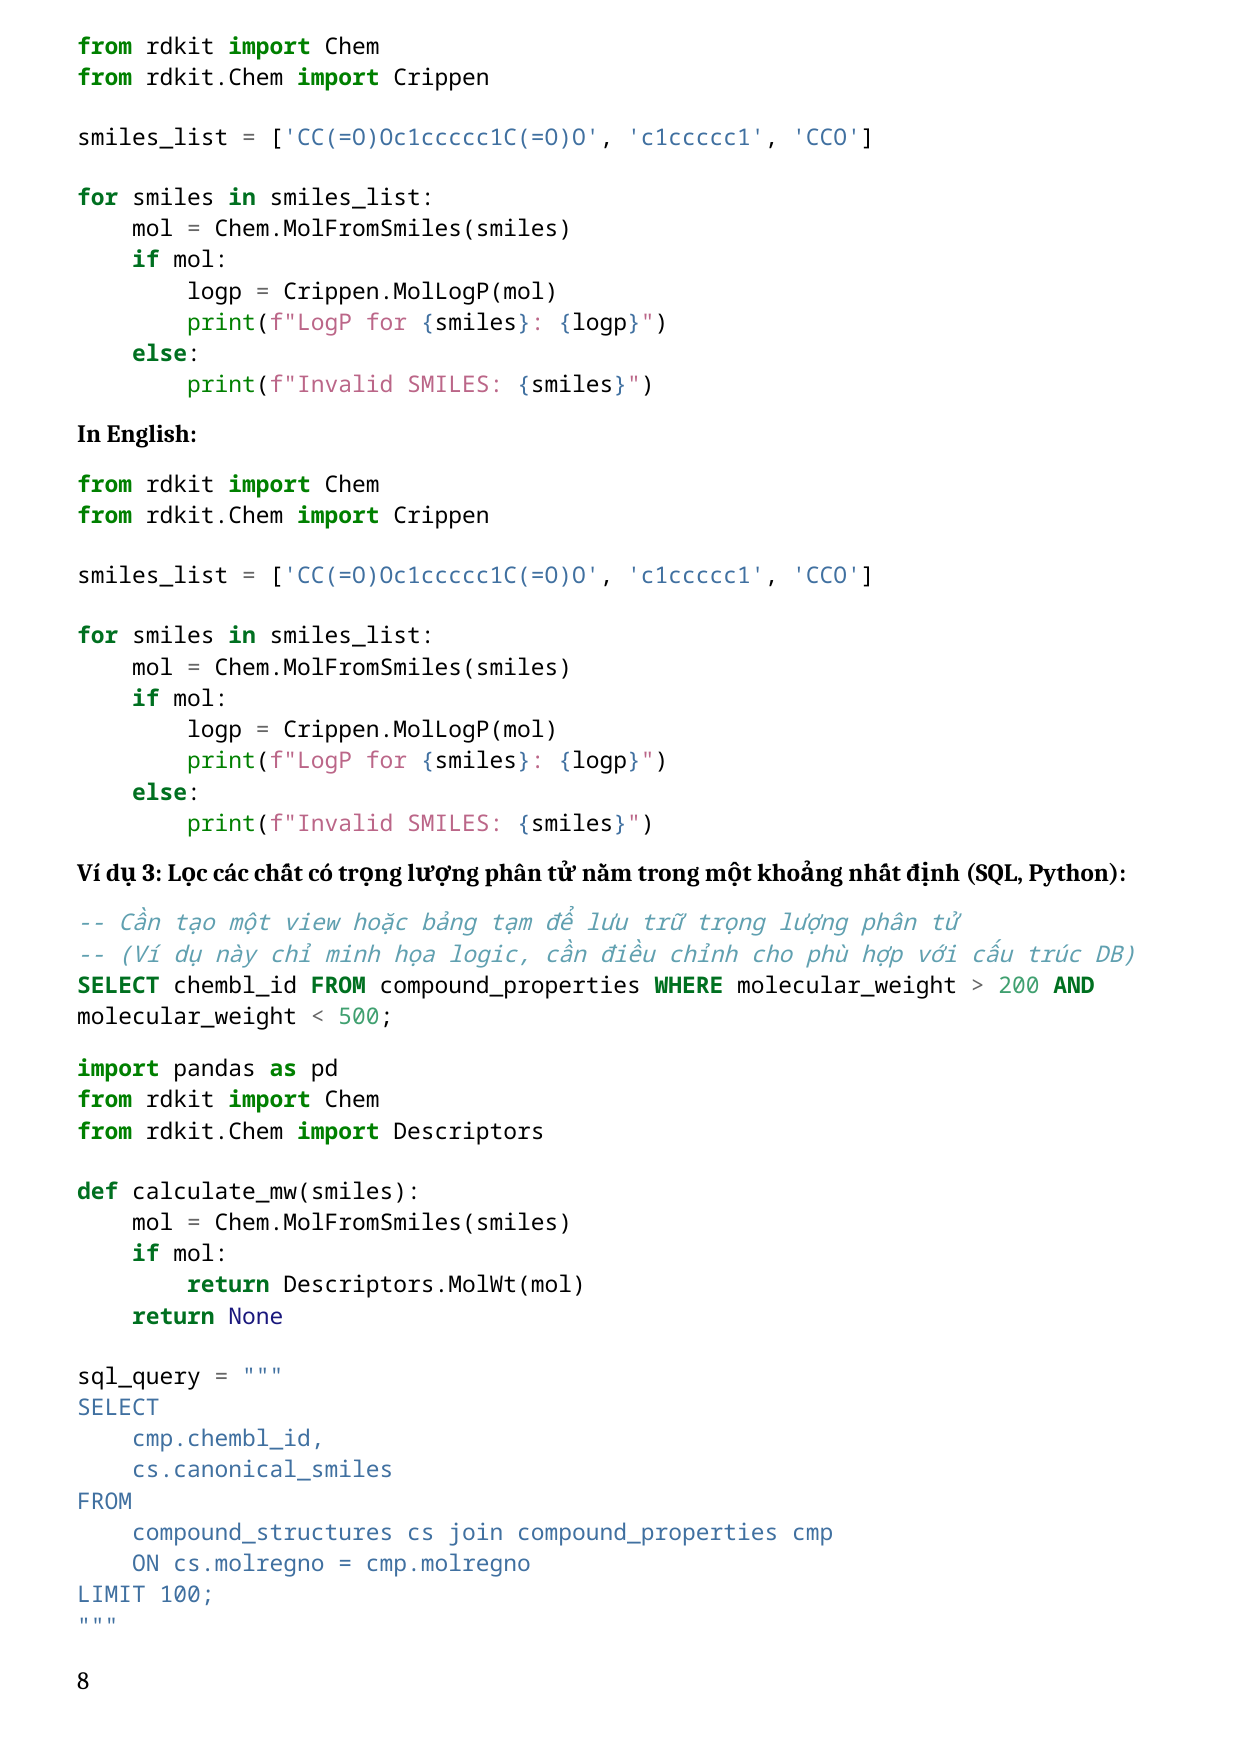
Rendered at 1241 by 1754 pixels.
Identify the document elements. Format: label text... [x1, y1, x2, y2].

text Ví dụ 3: Lọc các chất có trọng lượng phân tử nằm trong một khoảng nhất định (SQL, Python): [77, 859, 1163, 887]
text from rdkit import Chem from rdkit.Chem import Crippen smiles_list = ['CC(=O)Oc1ccccc1C(=O)O', 'c1ccccc1', 'CCO'] for smiles in smiles_list: mol = Chem.MolFromSmiles(smiles) if mol: logp = Crippen.MolLogP(mol) print(f"LogP for {smiles}: {logp}") else: print(f"Invalid SMILES: {smiles}") [77, 29, 1163, 399]
text -- Cần tạo một view hoặc bảng tạm để lưu trữ trọng lượng phân tử -- (Ví dụ này chỉ minh họa logic, cần điều chỉnh cho phù hợp với cấu trúc DB) SELECT chembl_id FROM compound_properties WHERE molecular_weight > 200 AND molecular_weight < 500; [77, 906, 1163, 1031]
text In English: [77, 420, 1163, 449]
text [77, 1052, 1163, 1641]
text from rdkit import Chem from rdkit.Chem import Crippen smiles_list = ['CC(=O)Oc1ccccc1C(=O)O', 'c1ccccc1', 'CCO'] for smiles in smiles_list: mol = Chem.MolFromSmiles(smiles) if mol: logp = Crippen.MolLogP(mol) print(f"LogP for {smiles}: {logp}") else: print(f"Invalid SMILES: {smiles}") [77, 468, 1163, 838]
